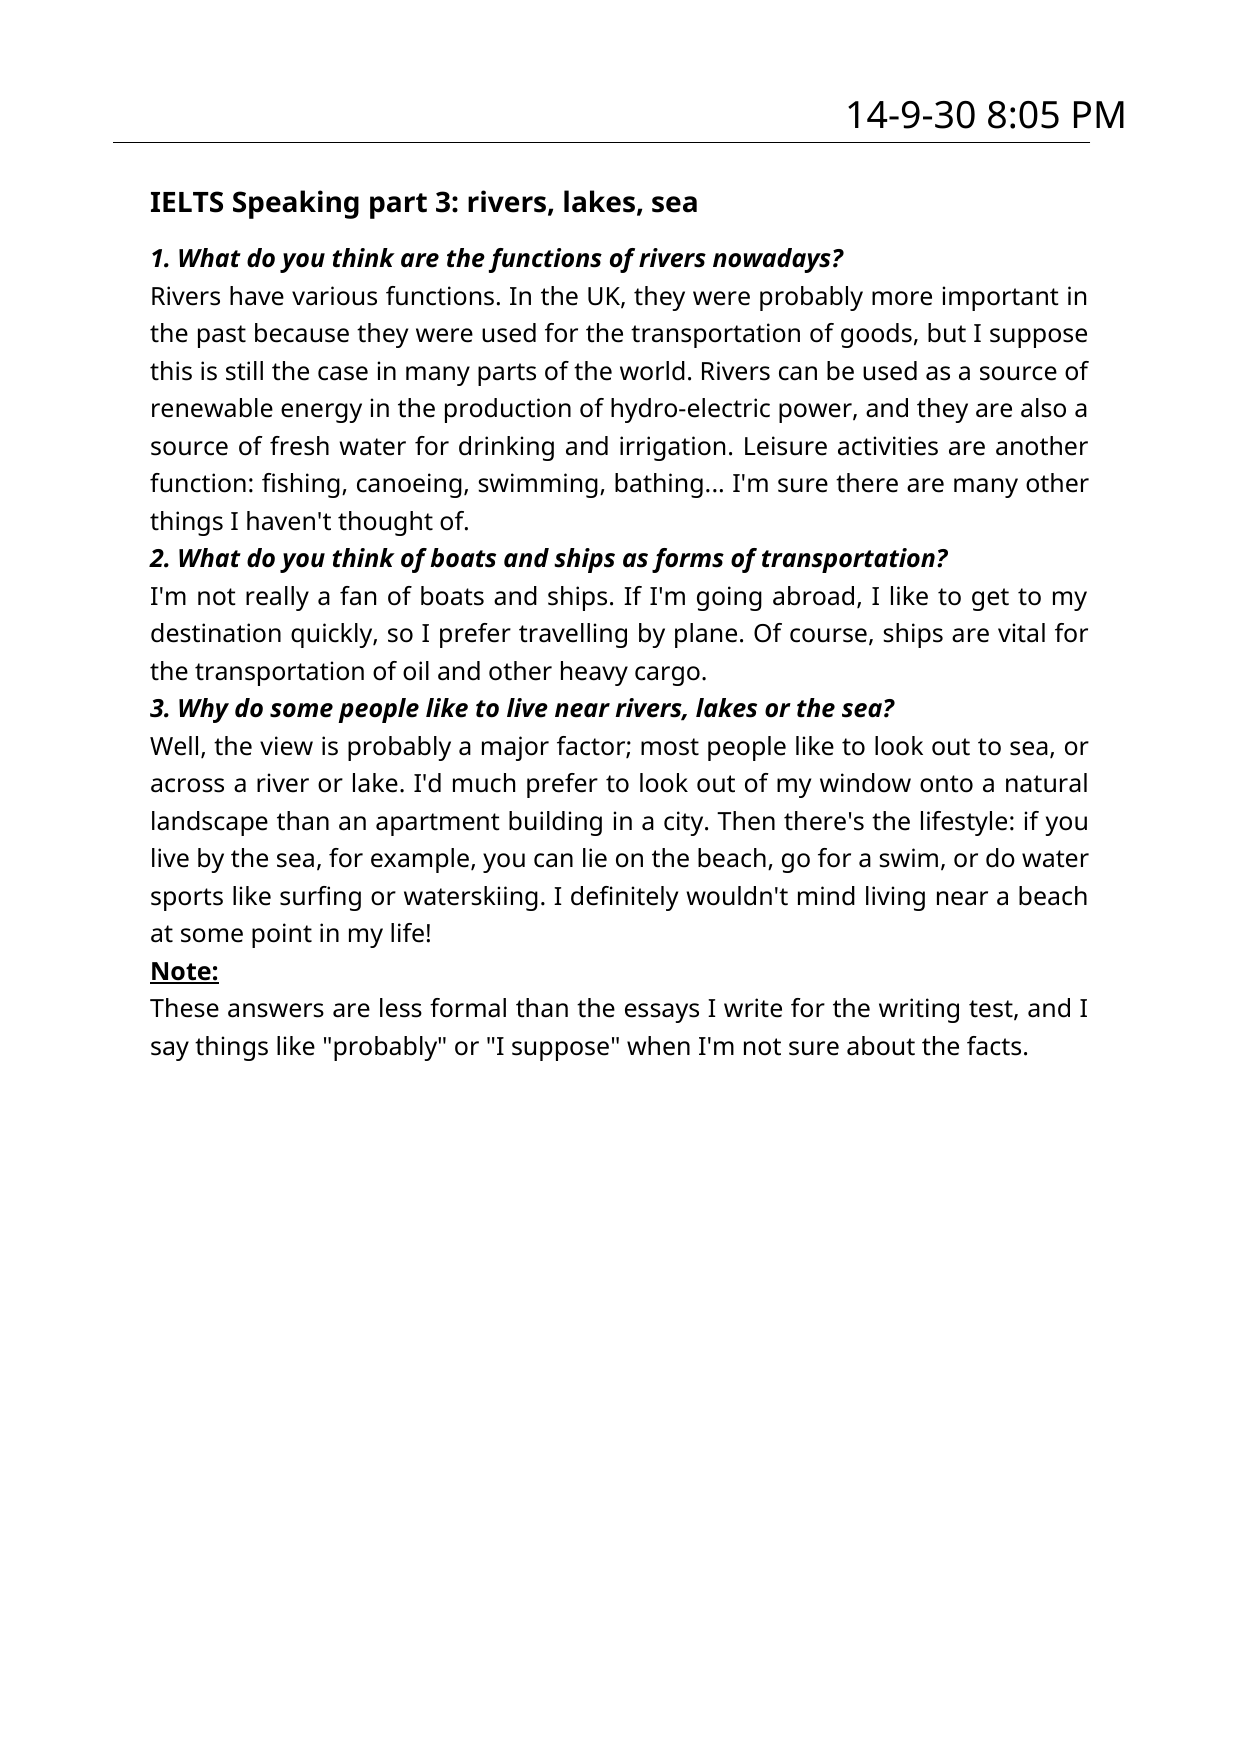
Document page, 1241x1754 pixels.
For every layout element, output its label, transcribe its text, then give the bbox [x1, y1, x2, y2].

text 1. What do you think are the functions of rivers nowadays? [150, 239, 1090, 277]
text 2. What do you think of boats and ships as forms of transportation? [150, 539, 1090, 577]
text I'm not really a fan of boats and ships. If I'm going abroad, I like to get to my destination quickly, so I prefer travelling by plane. Of course, ships are vital for the transportation of oil and other heavy cargo. [150, 577, 1090, 689]
text Rivers have various functions. In the UK, they were probably more important in the past because they were used for the transportation of goods, but I suppose this is still the case in many parts of the world. Rivers can be used as a source of renewable energy in the production of hydro-electric power, and they are also a source of fresh water for drinking and irrigation. Leisure activities are another function: fishing, canoeing, swimming, bathing... I'm sure there are many other things I haven't thought of. [150, 277, 1090, 539]
text Well, the view is probably a major factor; most people like to look out to sea, or across a river or lake. I'd much prefer to look out of my window onto a natural landscape than an apartment building in a city. Then there's the lifestyle: if you live by the sea, for example, you can lie on the beach, go for a swim, or do water sports like surfing or waterskiing. I definitely wouldn't mind living near a beach at some point in my life! [150, 727, 1090, 952]
text 3. Why do some people like to live near rivers, lakes or the sea? [150, 689, 1090, 727]
text IELTS Speaking part 3: rivers, lakes, sea [150, 164, 1090, 239]
text Note: These answers are less formal than the essays I write for the writing test, and I say things like "probably" or "I suppose" when I'm not sure about the facts. [150, 952, 1090, 1064]
